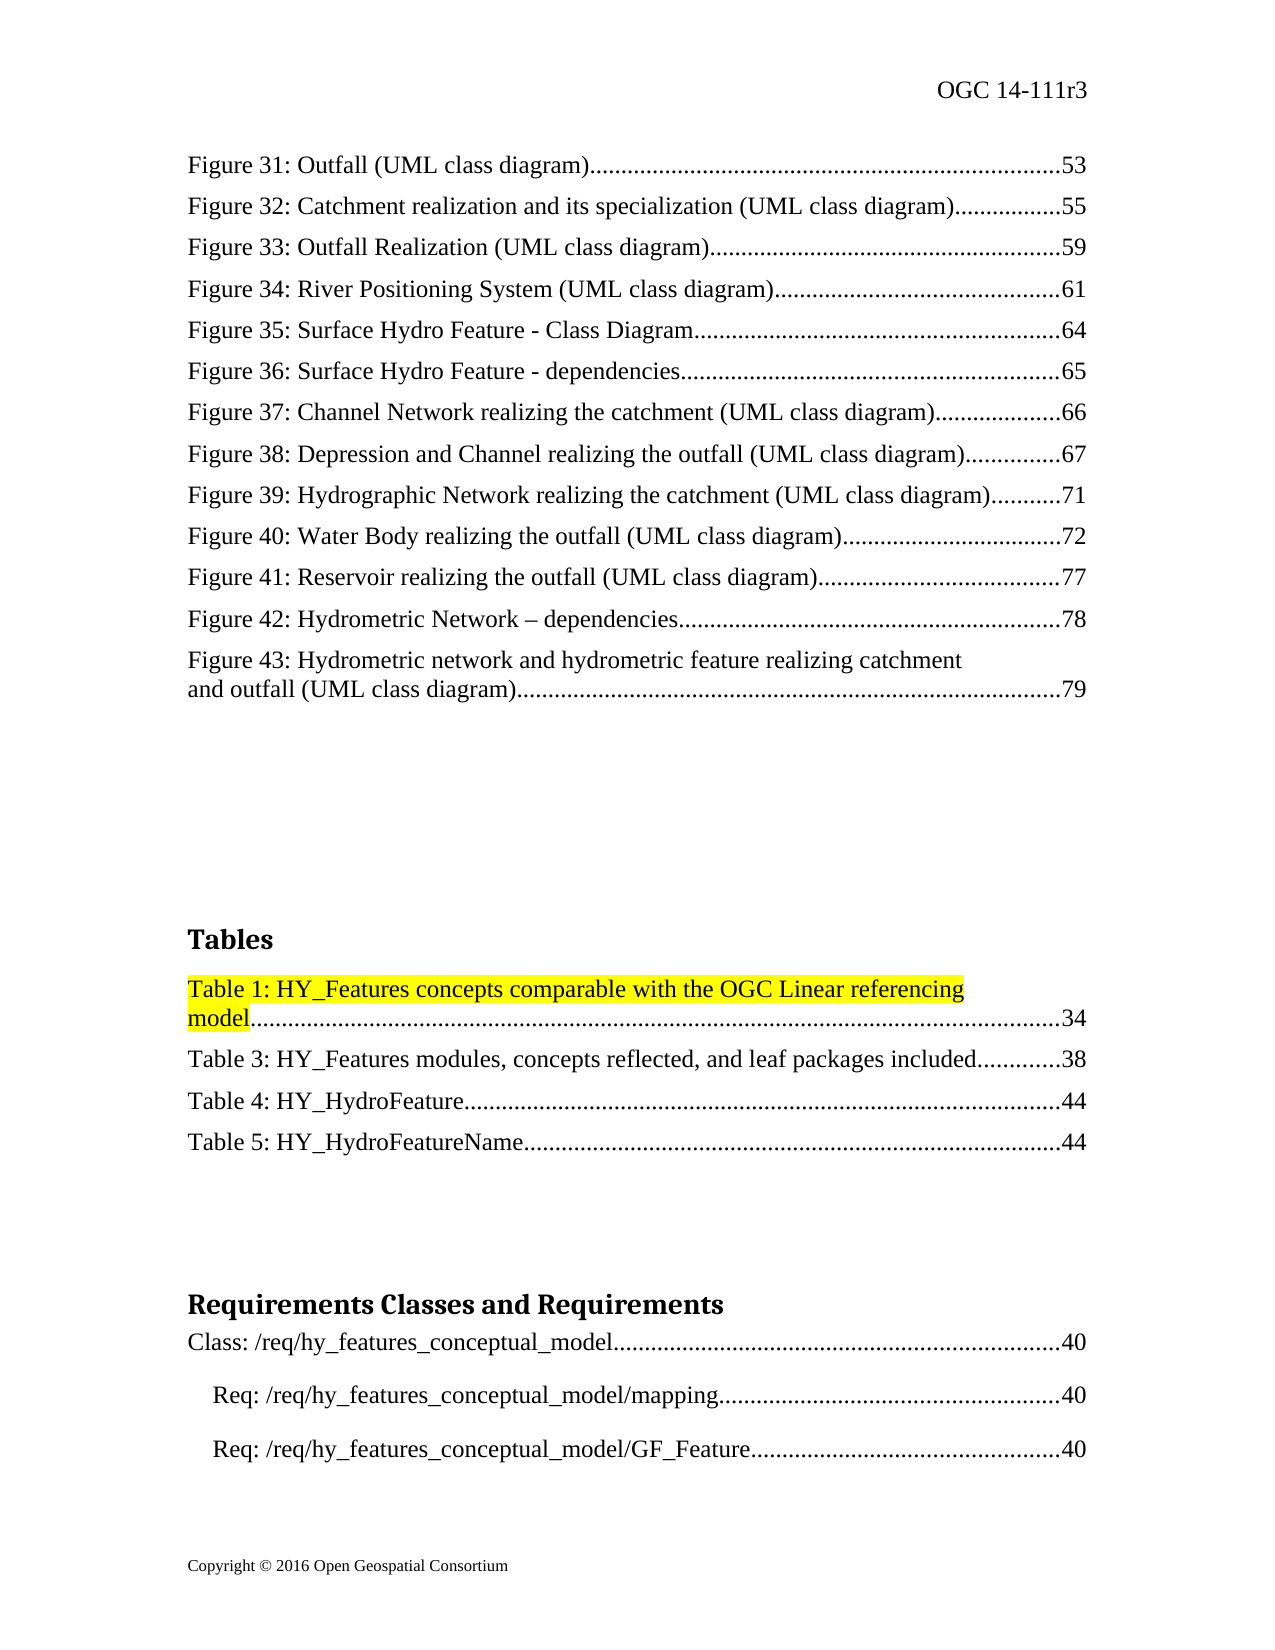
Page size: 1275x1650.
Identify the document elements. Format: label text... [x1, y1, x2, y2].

subtitle Requirements [187, 1288, 1087, 1322]
subtitle Tables [187, 923, 1087, 957]
